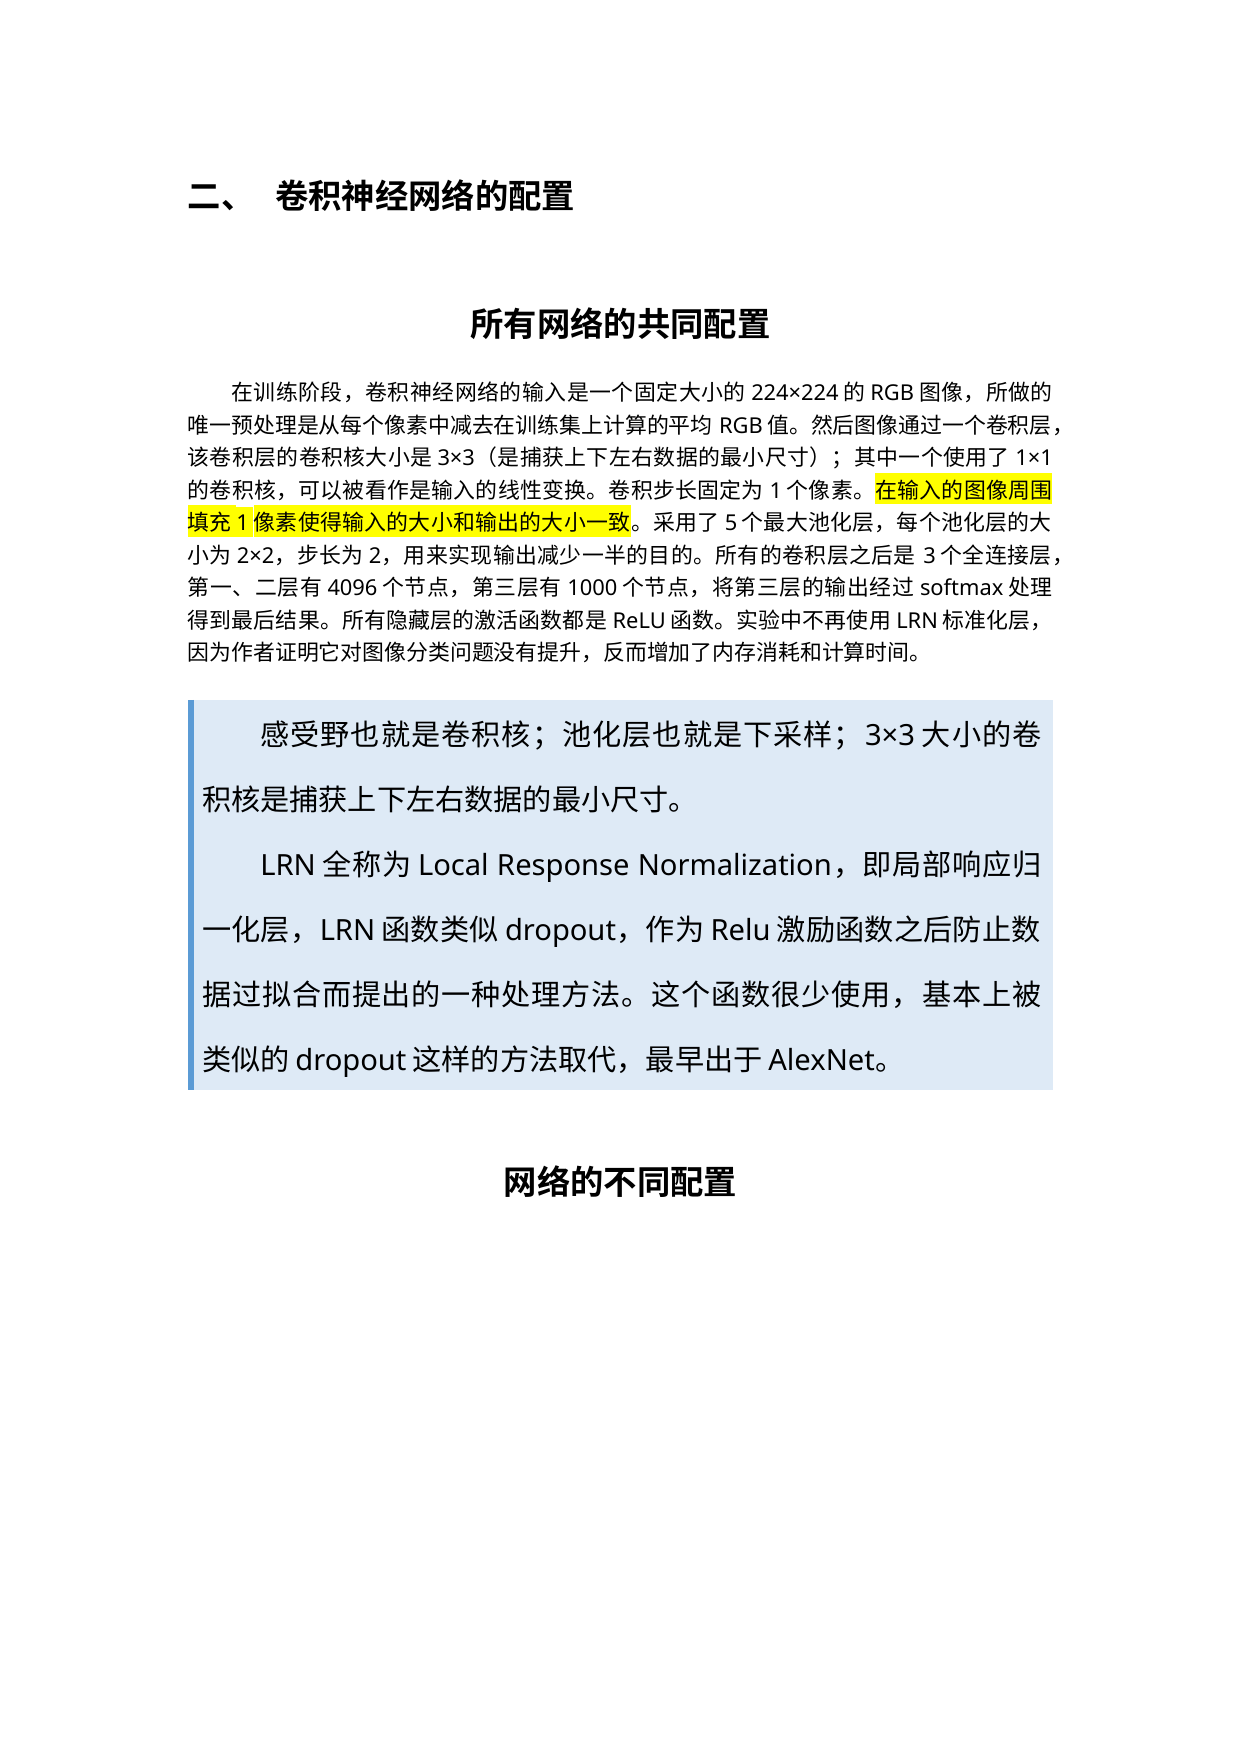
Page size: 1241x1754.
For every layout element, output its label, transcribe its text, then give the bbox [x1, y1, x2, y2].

table_header 感受野也就是卷积核；池化层也就是下采样；3×3大小的卷积核是捕获上下左右数据的最小尺寸。 LRN全称为Local Response Normalization，即局部响应归一化层，LRN函数类似dropout，作为Relu激励函数之后防止数据过拟合而提出的一种处理方法。这个函数很少使用，基本上被类似的dropout这样的方法取代，最早出于AlexNet。 [194, 700, 1053, 1090]
subtitle 网络的不同配置 [187, 1147, 1053, 1212]
subtitle 所有网络的共同配置 [187, 289, 1053, 354]
subtitle 卷积神经网络的配置 [187, 162, 1053, 227]
list 在训练阶段，卷积神经网络的输入是一个固定大小的224×224的RGB图像，所做的唯一预处理是从每个像素中减去在训练集上计算的平均RGB值。然后图像通过一个卷积层，该卷积层的卷积核大小是3×3（是捕获上下左右数据的最小尺寸）；其中一个使用了1×1的卷积核，可以被看作是输入的线性变换。卷积步长固定为1个像素。在输入的图像周围填充1像素使得输入的大小和输出的大小一致。采用了5个最大池化层，每个池化层的大小为2×2，步长为2，用来实现输出减少一半的目的。所有的卷积层之后是3个全连接层，第一、二层有4096个节点，第三层有1000个节点，将第三层的输出经过softmax处理得到最后结果。所有隐藏层的激活函数都是ReLU函数。实验中不再使用LRN标准化层，因为作者证明它对图像分类问题没有提升，反而增加了内存消耗和计算时间。 [187, 375, 1053, 667]
